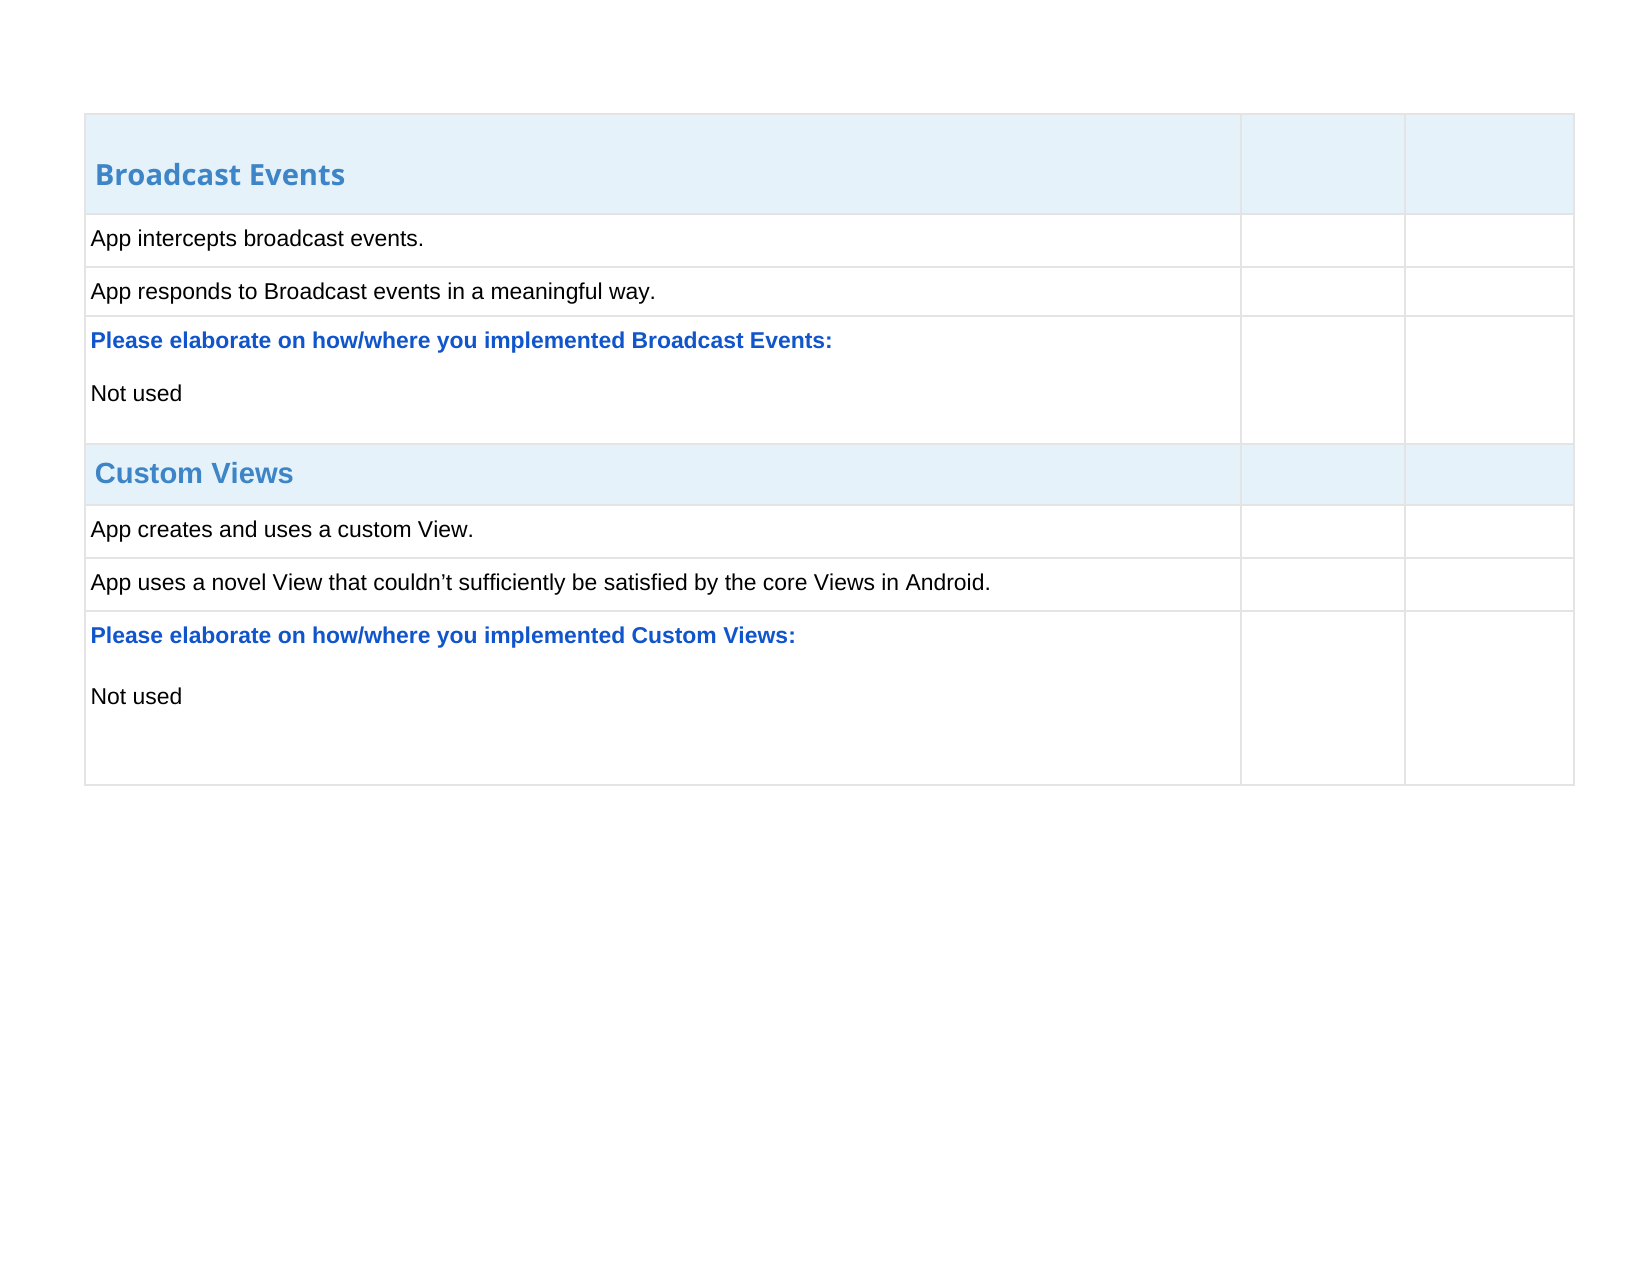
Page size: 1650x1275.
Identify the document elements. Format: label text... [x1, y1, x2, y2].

table_cell App responds to Broadcast events in a meaningful way. [86, 268, 1240, 315]
table_cell [1242, 612, 1404, 784]
table_cell Please elaborate on how/where you implemented Broadcast Events: Not used [86, 317, 1240, 443]
table_cell [1242, 115, 1404, 213]
table_cell [1406, 612, 1573, 784]
table_cell [1406, 559, 1573, 610]
table_cell Broadcast Events [86, 115, 1240, 213]
table_cell [1406, 268, 1573, 315]
table_cell [1242, 445, 1404, 504]
table_cell App uses a novel View that couldn’t sufficiently be satisfied by the core Views in Android. [86, 559, 1240, 610]
table_cell Custom Views [86, 445, 1240, 504]
table_cell App creates and uses a custom View. [86, 506, 1240, 557]
table_cell [1406, 445, 1573, 504]
table_cell [1242, 215, 1404, 266]
table_cell App intercepts broadcast events. [86, 215, 1240, 266]
table_cell [1242, 506, 1404, 557]
table_cell [1406, 317, 1573, 443]
table_cell [1406, 115, 1573, 213]
table_cell [1242, 559, 1404, 610]
table_cell Please elaborate on how/where you implemented Custom Views: Not used [86, 612, 1240, 784]
table_cell [1406, 215, 1573, 266]
table_cell [1242, 268, 1404, 315]
table_cell [1406, 506, 1573, 557]
table_cell [1242, 317, 1404, 443]
